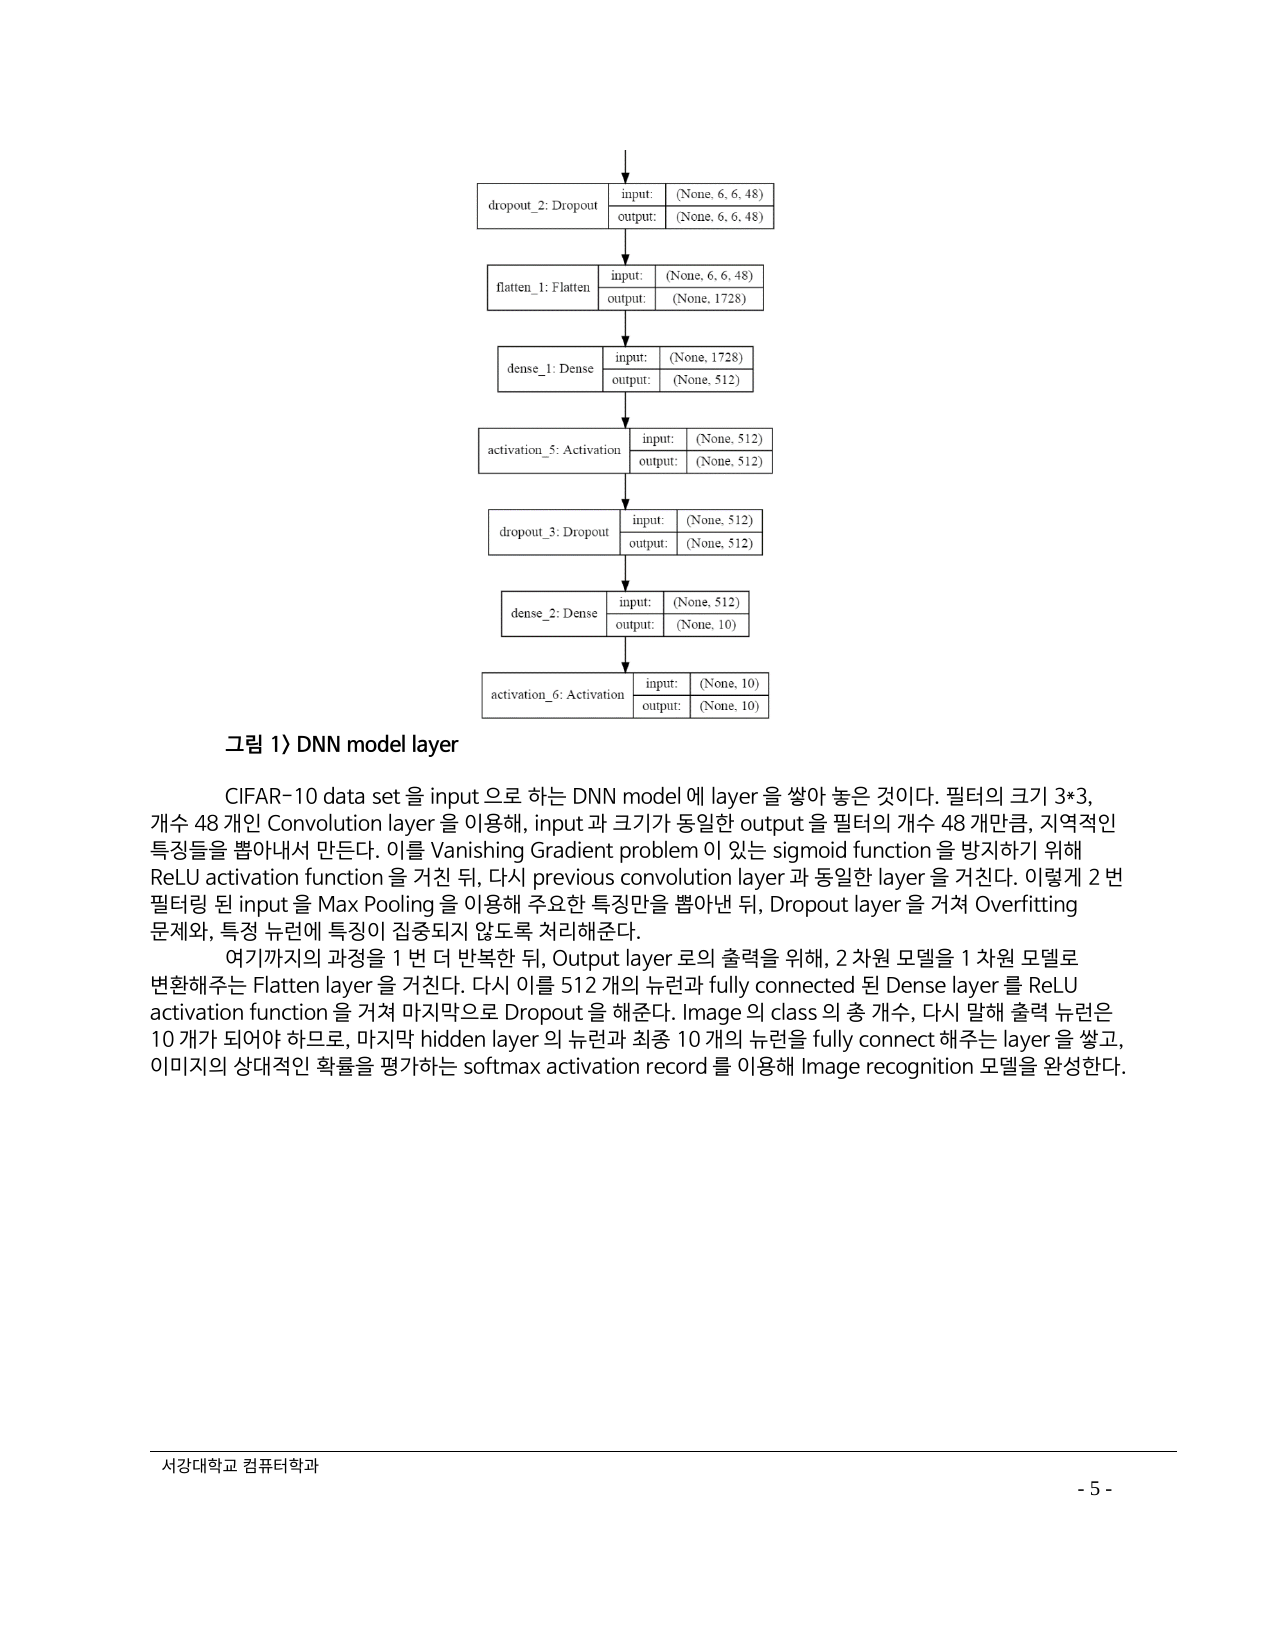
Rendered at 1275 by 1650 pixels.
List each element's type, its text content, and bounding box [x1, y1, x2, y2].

text 그림 1> DNN model layer [150, 730, 1125, 757]
text CIFAR-10 data set을 input으로 하는 DNN model에 layer을 쌓아 놓은 것이다. 필터의 크기 3*3, 개수 48개인 Convolution layer을 이용해, input과 크기가 동일한 output을 필터의 개수 48개만큼, 지역적인 특징들을 뽑아내서 만든다. 이를 Vanishing Gradient problem이 있는 sigmoid function을 방지하기 위해 ReLU activation function을 거친 뒤, 다시 previous convolution layer과 동일한 layer을 거친다. 이렇게 2번 필터링 된 input을 Max Pooling을 이용해 주요한 특징만을 뽑아낸 뒤, Dropout layer을 거쳐 Overfitting 문제와, 특정 뉴런에 특징이 집중되지 않도록 처리해준다. [150, 782, 1125, 945]
text 여기까지의 과정을 1번 더 반복한 뒤, Output layer로의 출력을 위해, 2차원 모델을 1차원 모델로 변환해주는 Flatten layer을 거친다. 다시 이를 512개의 뉴런과 fully connected 된 Dense layer를 ReLU activation function을 거쳐 마지막으로 Dropout을 해준다. Image의 class의 총 개수, 다시 말해 출력 뉴런은 10개가 되어야 하므로, 마지막 hidden layer의 뉴런과 최종 10개의 뉴런을 fully connect해주는 layer을 쌓고, 이미지의 상대적인 확률을 평가하는 softmax activation record를 이용해 Image recognition 모델을 완성한다. [150, 945, 1125, 1080]
picture [420, 150, 855, 731]
